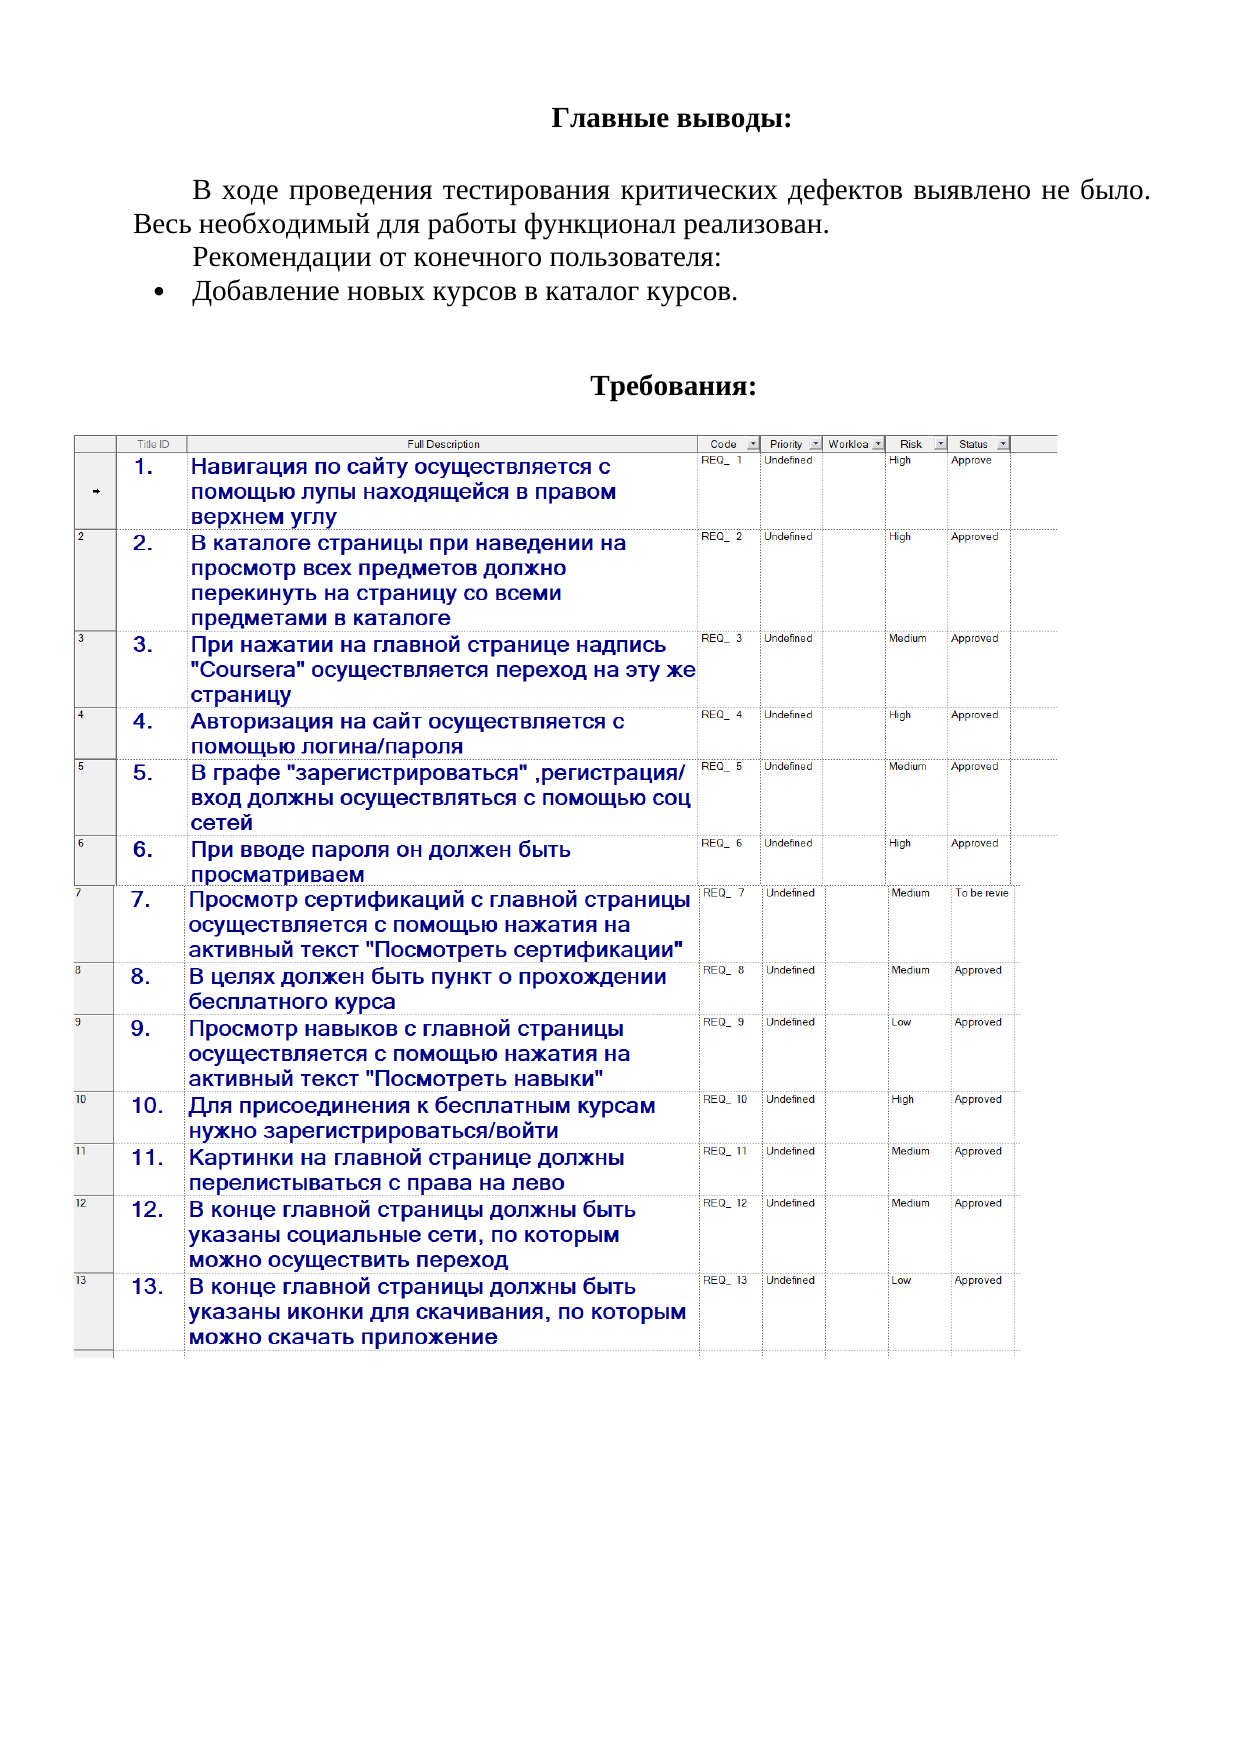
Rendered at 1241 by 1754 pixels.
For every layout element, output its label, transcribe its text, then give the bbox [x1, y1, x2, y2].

text В ходе проведения тестирования критических дефектов выявлено не было. Весь необходимый для работы функционал реализован. [133, 172, 1152, 239]
list Добавление новых курсов в каталог курсов. [154, 273, 1152, 306]
text Требования: [74, 368, 1152, 402]
text Рекомендации от конечного пользователя: [118, 239, 1152, 273]
picture [73, 435, 1058, 1358]
text Главные выводы: [118, 100, 1152, 134]
